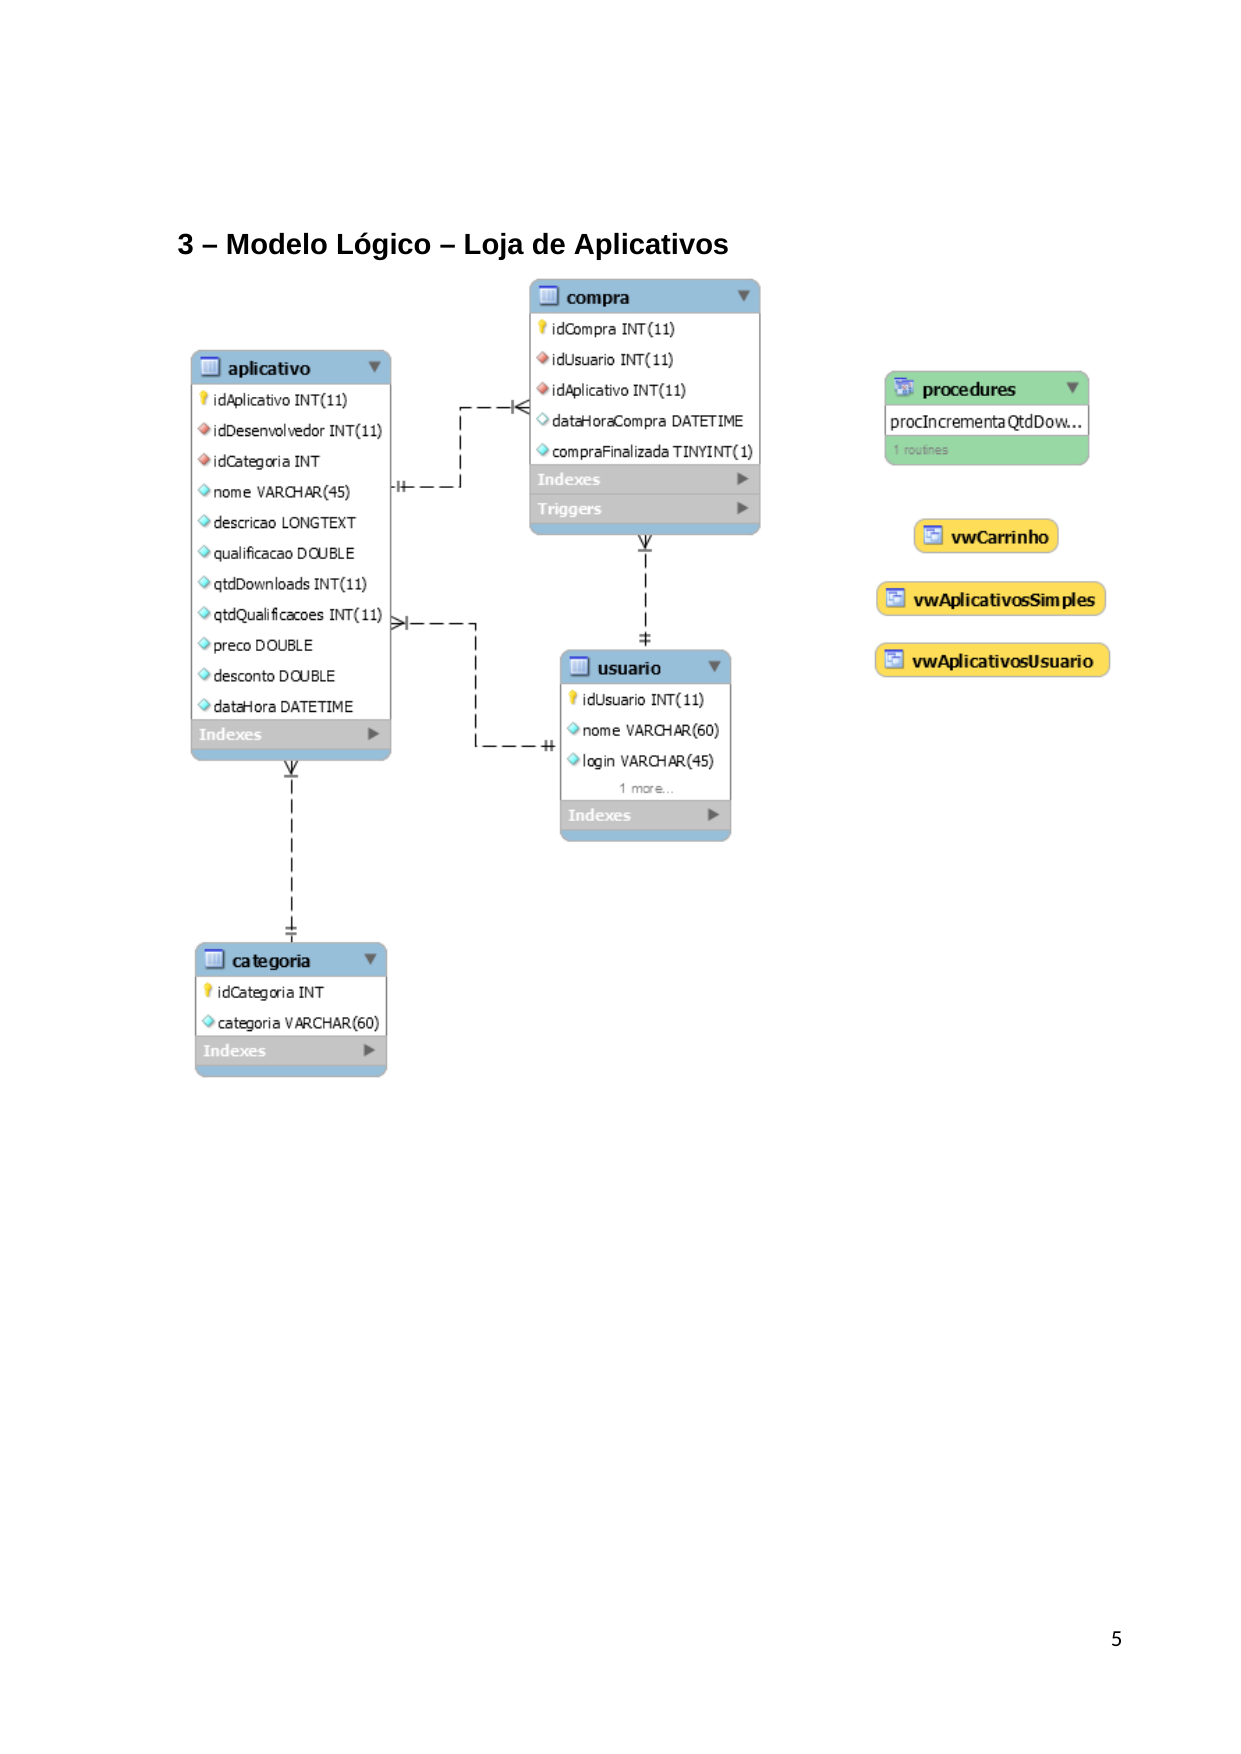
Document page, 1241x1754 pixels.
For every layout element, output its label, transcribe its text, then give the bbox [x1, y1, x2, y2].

picture [177, 265, 1123, 1090]
subtitle 3 – Modelo Lógico – Loja de Aplicativos [177, 227, 1122, 261]
